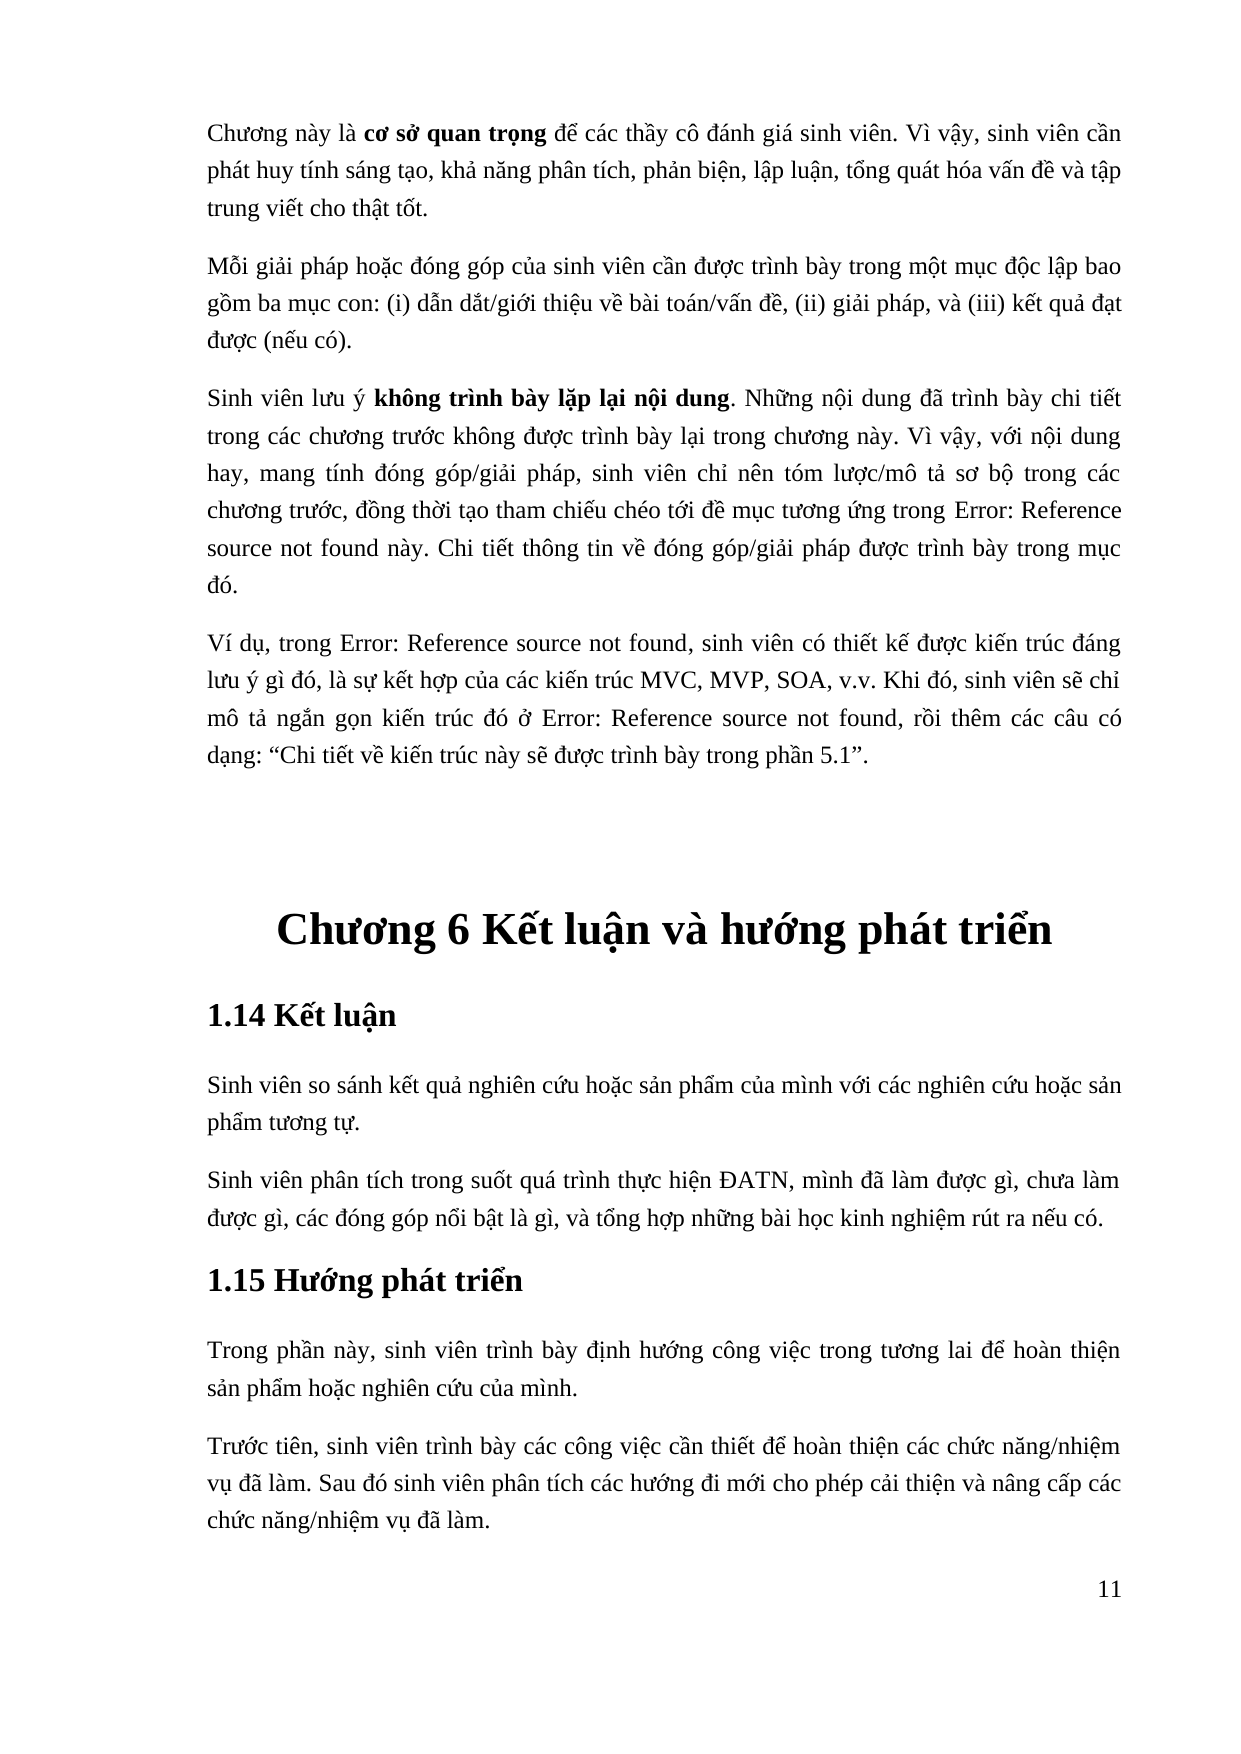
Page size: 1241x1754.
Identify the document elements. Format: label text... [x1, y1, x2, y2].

text Sinh viên lưu ý không trình bày lặp lại nội dung. Những nội dung đã trình bày chi tiết trong các chương trước không được trình bày lại trong chương này. Vì vậy, với nội dung hay, mang tính đóng góp/giải pháp, sinh viên chỉ nên tóm lược/mô tả sơ bộ trong các chương trước, đồng thời tạo tham chiếu chéo tới đề mục tương ứng trong Chương 5 này. Chi tiết thông tin về đóng góp/giải pháp được trình bày trong mục đó. [207, 383, 1122, 599]
text Sinh viên so sánh kết quả nghiên cứu hoặc sản phẩm của mình với các nghiên cứu hoặc sản phẩm tương tự. [207, 1070, 1122, 1136]
text Trước tiên, sinh viên trình bày các công việc cần thiết để hoàn thiện các chức năng/nhiệm vụ đã làm. Sau đó sinh viên phân tích các hướng đi mới cho phép cải thiện và nâng cấp các chức năng/nhiệm vụ đã làm. [207, 1431, 1122, 1534]
subtitle Hướng phát triển [207, 1261, 1122, 1299]
text Trong phần này, sinh viên trình bày định hướng công việc trong tương lai để hoàn thiện sản phẩm hoặc nghiên cứu của mình. [207, 1336, 1122, 1402]
text Sinh viên phân tích trong suốt quá trình thực hiện ĐATN, mình đã làm được gì, chưa làm được gì, các đóng góp nổi bật là gì, và tổng hợp những bài học kinh nghiệm rút ra nếu có. [207, 1165, 1122, 1231]
text Ví dụ, trong Chương 4, sinh viên có thiết kế được kiến trúc đáng lưu ý gì đó, là sự kết hợp của các kiến trúc MVC, MVP, SOA, v.v. Khi đó, sinh viên sẽ chỉ mô tả ngắn gọn kiến trúc đó ở Chương 4, rồi thêm các câu có dạng: “Chi tiết về kiến trúc này sẽ được trình bày trong phần 5.1”. [207, 628, 1122, 769]
text Mỗi giải pháp hoặc đóng góp của sinh viên cần được trình bày trong một mục độc lập bao gồm ba mục con: (i) dẫn dắt/giới thiệu về bài toán/vấn đề, (ii) giải pháp, và (iii) kết quả đạt được (nếu có). [207, 251, 1122, 354]
subtitle Kết luận và hướng phát triển [263, 902, 1065, 954]
text Chương này là cơ sở quan trọng để các thầy cô đánh giá sinh viên. Vì vậy, sinh viên cần phát huy tính sáng tạo, khả năng phân tích, phản biện, lập luận, tổng quát hóa vấn đề và tập trung viết cho thật tốt. [207, 118, 1122, 221]
subtitle Kết luận [207, 798, 1122, 1033]
